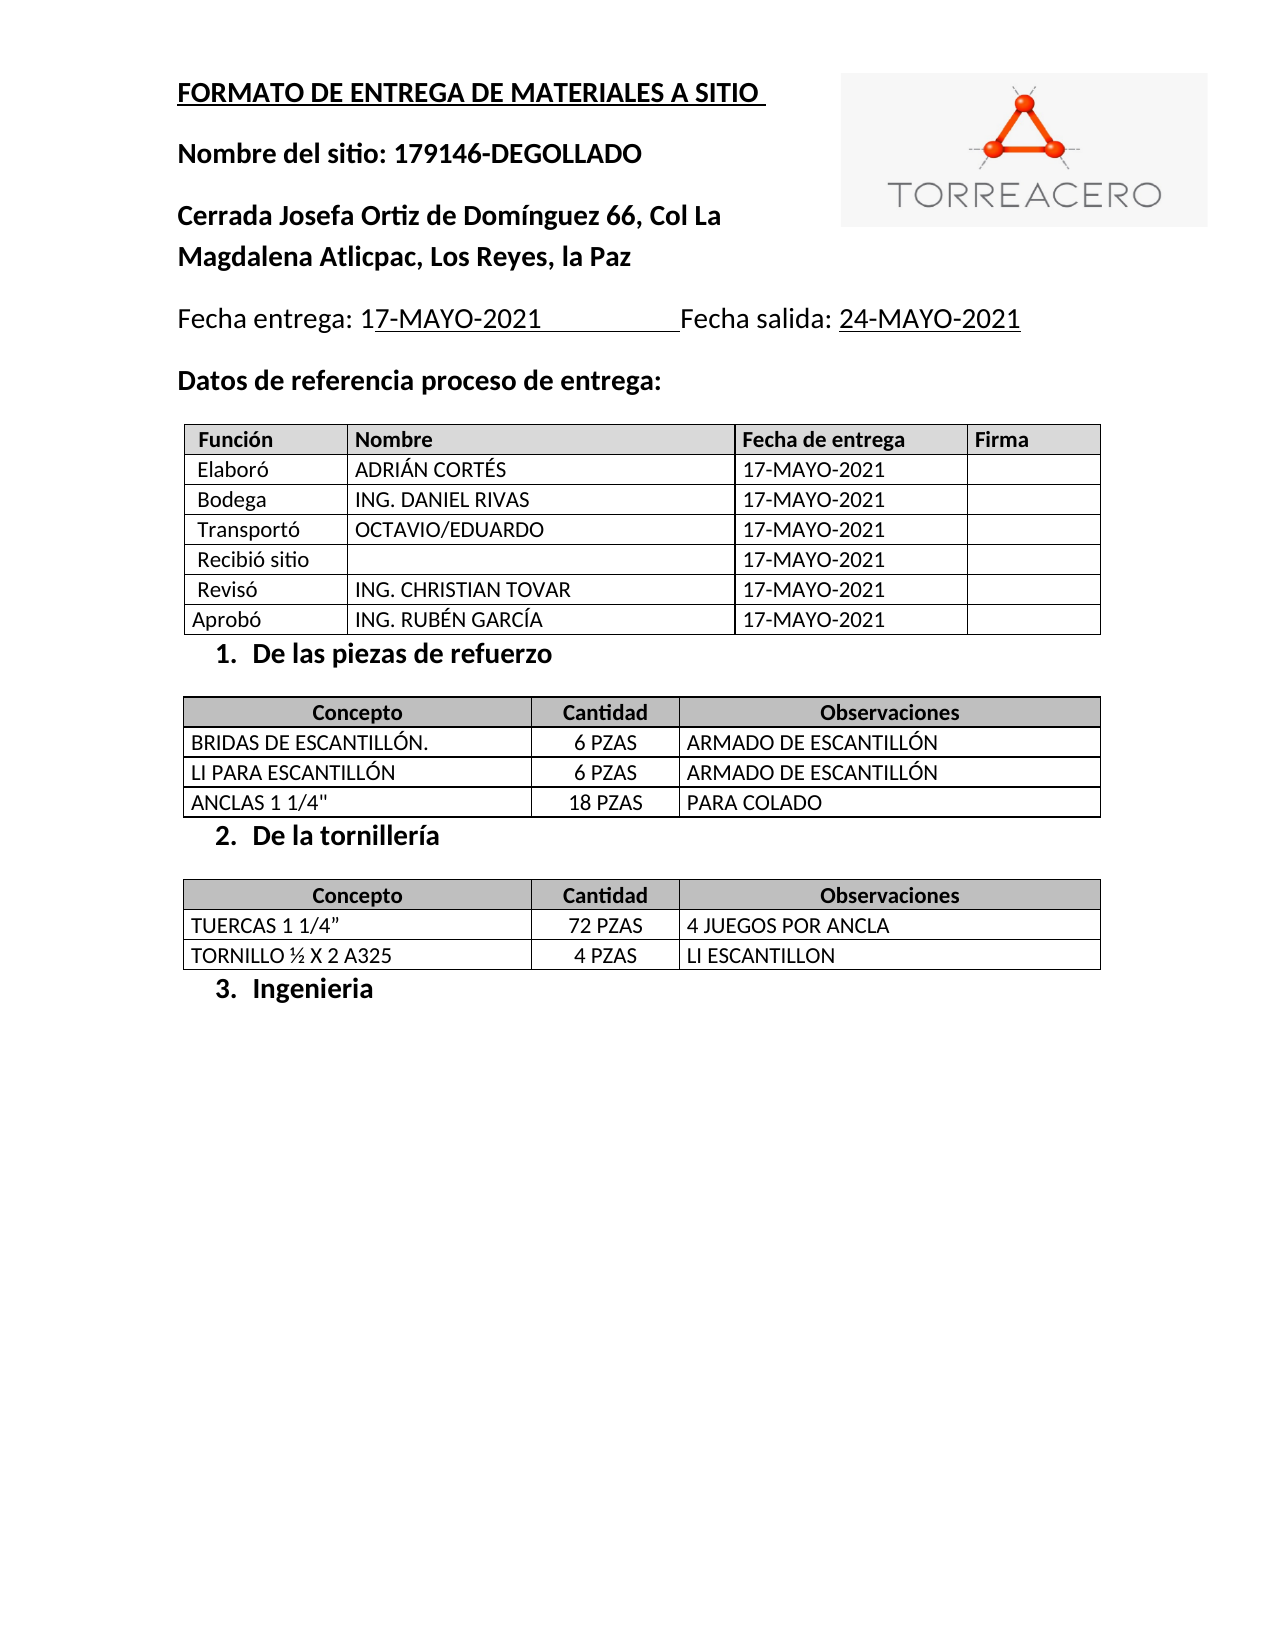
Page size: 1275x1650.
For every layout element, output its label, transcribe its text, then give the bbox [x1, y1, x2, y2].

table_cell 4 PZAS [532, 940, 679, 969]
table_cell Bodega [185, 485, 347, 514]
table_cell [968, 485, 1100, 514]
list De la tornillería [215, 818, 1098, 853]
table_cell 17-MAYO-2021 [736, 455, 967, 484]
table_cell [968, 515, 1100, 544]
table_cell 17-MAYO-2021 [736, 545, 967, 574]
table_header Concepto [184, 880, 531, 909]
table_cell [968, 455, 1100, 484]
table_cell LI ESCANTILLON [680, 940, 1100, 969]
table_header Observaciones [680, 698, 1100, 726]
table_header Cantidad [532, 698, 679, 726]
text Cerrada Josefa Ortiz de Domínguez 66, Col La Magdalena Atlicpac, Los Reyes, la Paz [177, 197, 1098, 274]
table_cell 17-MAYO-2021 [736, 605, 967, 634]
table_cell TUERCAS 1 1/4” [184, 910, 531, 939]
table_header Fecha de entrega [736, 425, 967, 454]
list Ingenieria [215, 970, 1098, 1006]
table_cell Transportó [185, 515, 347, 544]
list De las piezas de refuerzo [215, 635, 1098, 670]
table_header Concepto [184, 698, 531, 726]
table_cell Recibió sitio [185, 545, 347, 574]
table_header Función [185, 425, 347, 454]
table_cell ANCLAS 1 1/4" [184, 788, 531, 816]
table_cell BRIDAS DE ESCANTILLÓN. [184, 728, 531, 756]
table_cell ING. RUBÉN GARCÍA [348, 605, 734, 634]
table_header Cantidad [532, 880, 679, 909]
table_cell [968, 545, 1100, 574]
table_cell 6 PZAS [532, 728, 679, 756]
table_header Observaciones [680, 880, 1100, 909]
table_cell 17-MAYO-2021 [736, 485, 967, 514]
table_cell ING. CHRISTIAN TOVAR [348, 575, 734, 604]
picture [840, 73, 1208, 227]
table_cell 17-MAYO-2021 [736, 515, 967, 544]
table_cell 18 PZAS [532, 788, 679, 816]
table_cell Revisó [185, 575, 347, 604]
table_cell Elaboró [185, 455, 347, 484]
table_cell LI PARA ESCANTILLÓN [184, 758, 531, 786]
text FORMATO DE ENTREGA DE MATERIALES A SITIO [177, 74, 840, 109]
table_cell 72 PZAS [532, 910, 679, 939]
table_cell 6 PZAS [532, 758, 679, 786]
table_cell OCTAVIO/EDUARDO [348, 515, 734, 544]
text Fecha entrega: 17-MAYO-2021 Fecha salida: 24-MAYO-2021 [177, 300, 1098, 336]
table_cell Aprobó [185, 605, 347, 634]
table_cell TORNILLO ½ X 2 A325 [184, 940, 531, 969]
text Datos de referencia proceso de entrega: [177, 362, 1098, 397]
table_cell [348, 545, 734, 574]
text Nombre del sitio: 179146-DEGOLLADO [177, 136, 840, 171]
table_cell [968, 575, 1100, 604]
table_header Nombre [348, 425, 734, 454]
table_cell 4 JUEGOS POR ANCLA [680, 910, 1100, 939]
table_cell ING. DANIEL RIVAS [348, 485, 734, 514]
table_cell ARMADO DE ESCANTILLÓN [680, 758, 1100, 786]
table_cell 17-MAYO-2021 [736, 575, 967, 604]
table_header Firma [968, 425, 1100, 454]
table_cell [968, 605, 1100, 634]
table_cell PARA COLADO [680, 788, 1100, 816]
table_cell ADRIÁN CORTÉS [348, 455, 734, 484]
table_cell ARMADO DE ESCANTILLÓN [680, 728, 1100, 756]
